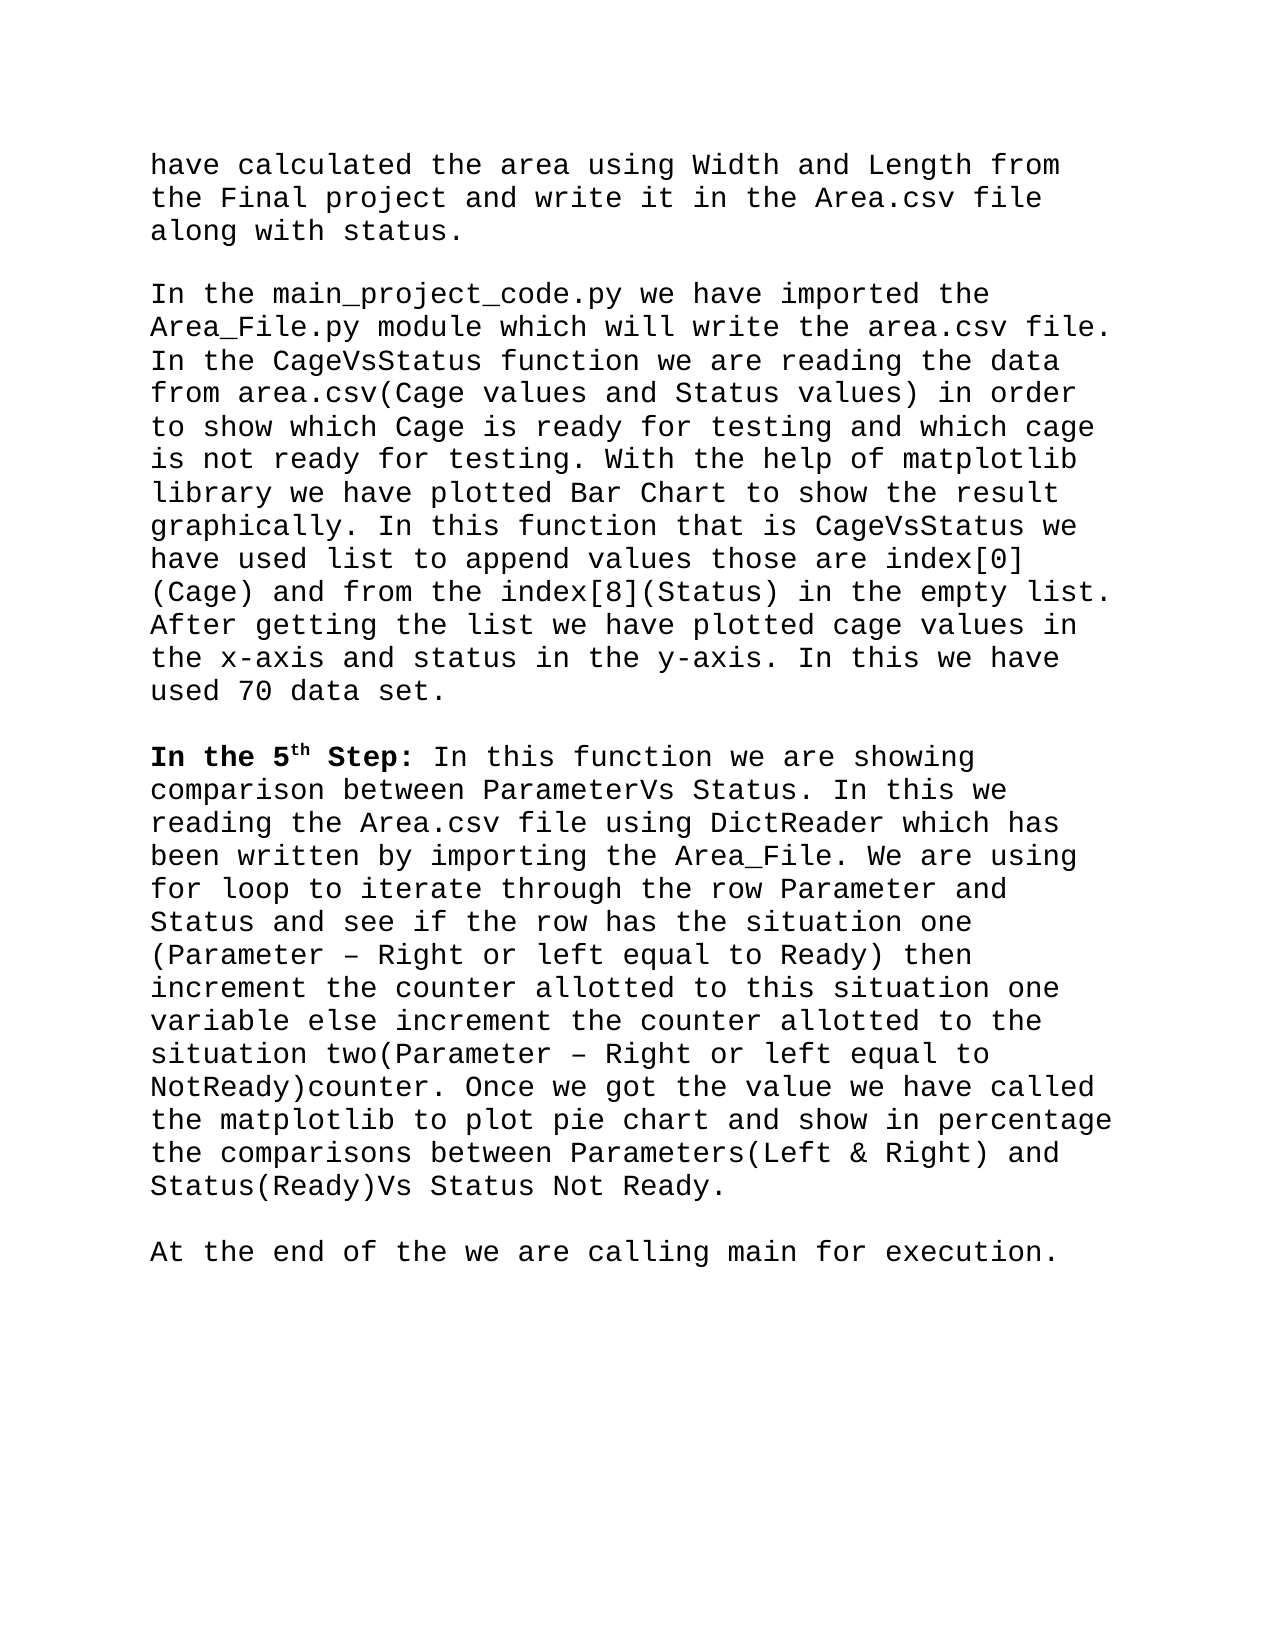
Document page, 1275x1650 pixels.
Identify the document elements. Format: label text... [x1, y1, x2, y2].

text At the end of the we are calling main for execution. [150, 1237, 1125, 1270]
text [150, 150, 1125, 249]
text In the 5th Step: In this function we are showing comparison between ParameterVs Status. In this we reading the Area.csv file using DictReader which has been written by importing the Area_File. We are using for loop to iterate through the row Parameter and Status and see if the row has the situation one (Parameter – Right or left equal to Ready) then increment the counter allotted to this situation one variable else increment the counter allotted to the situation two(Parameter – Right or left equal to NotReady)counter. Once we got the value we have called the matplotlib to plot pie chart and show in percentage the comparisons between Parameters(Left & Right) and Status(Ready)Vs Status Not Ready. [150, 742, 1125, 1204]
text In the main_project_code.py we have imported the Area_File.py module which will write the area.csv file. In the CageVsStatus function we are reading the data from area.csv(Cage values and Status values) in order to show which Cage is ready for testing and which cage is not ready for testing. With the help of matplotlib library we have plotted Bar Chart to show the result graphically. In this function that is CageVsStatus we have used list to append values those are index[0](Cage) and from the index[8](Status) in the empty list. After getting the list we have plotted cage values in the x-axis and status in the y-axis. In this we have used 70 data set. [150, 279, 1125, 709]
